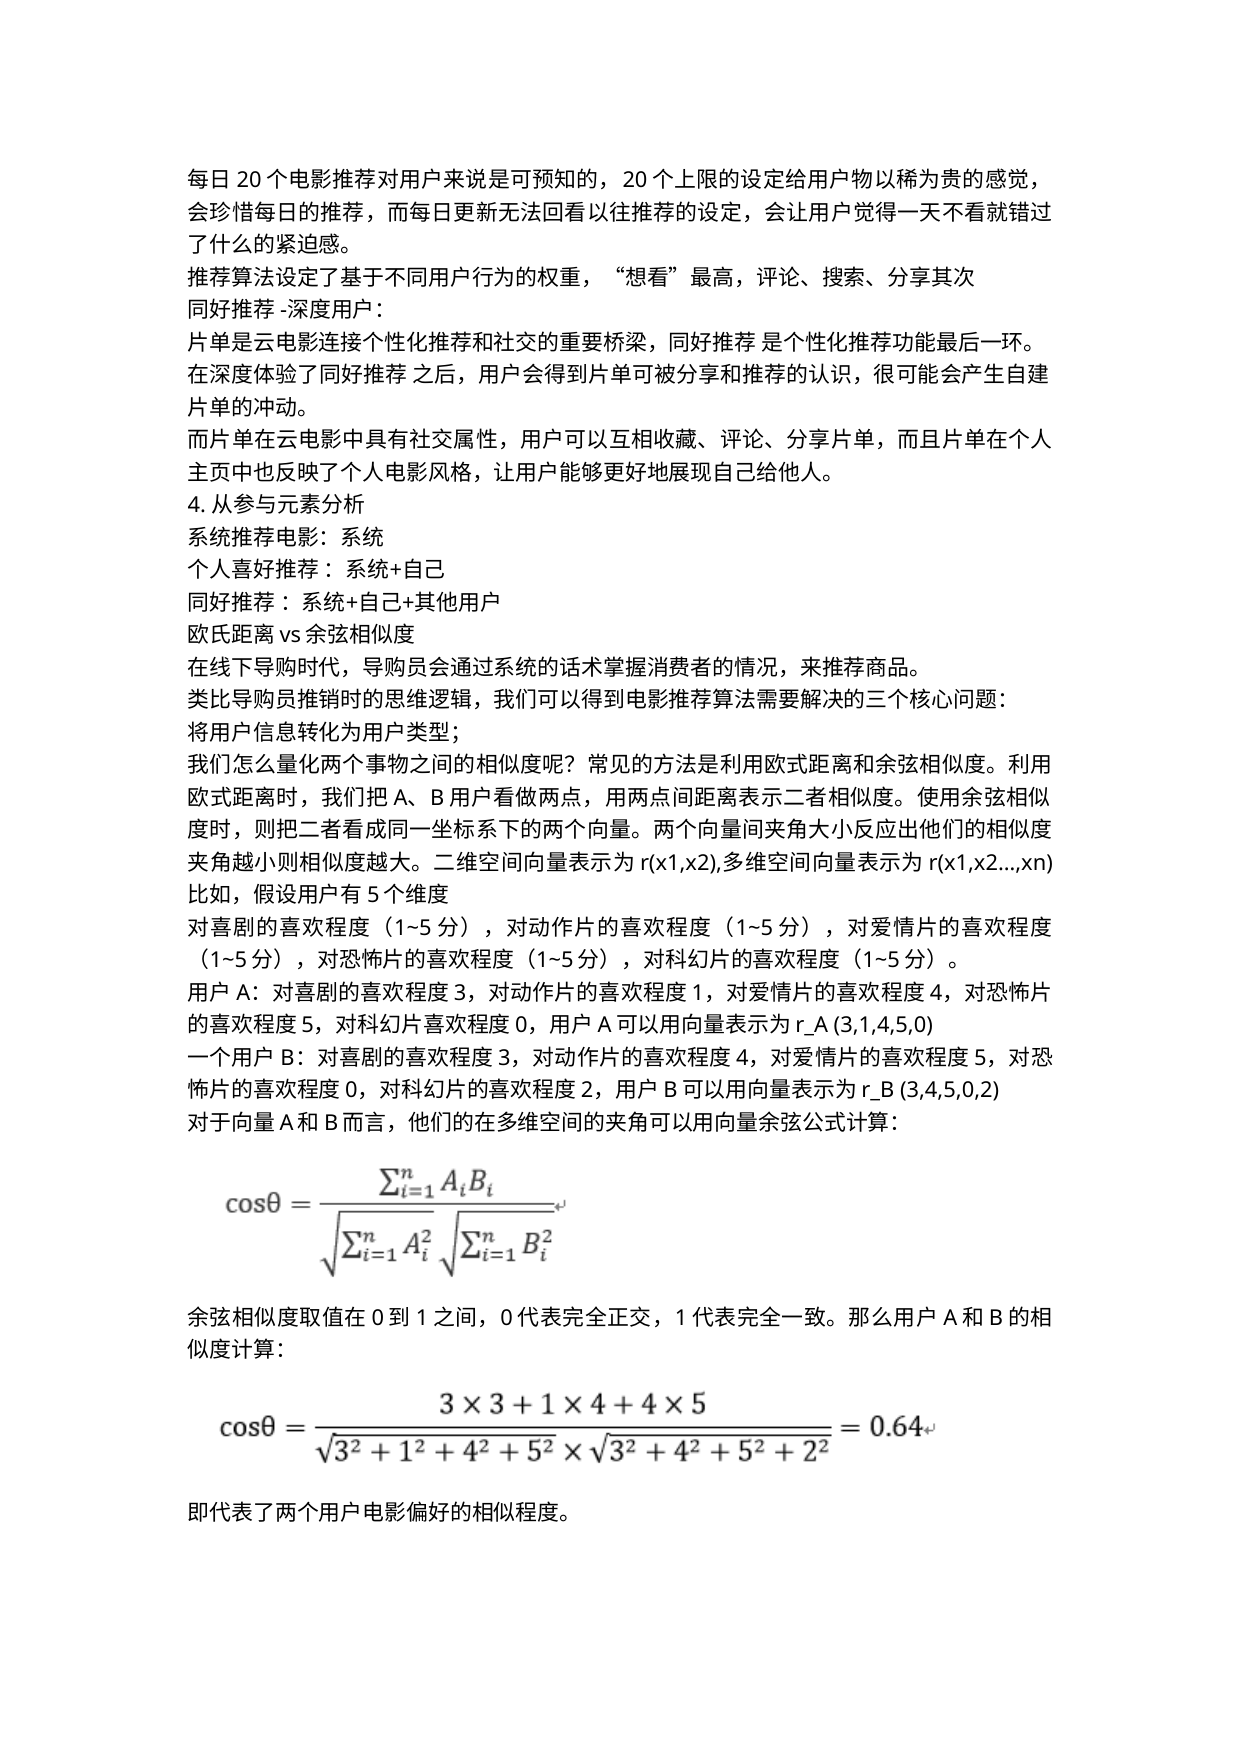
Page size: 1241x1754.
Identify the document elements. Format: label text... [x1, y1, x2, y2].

text 而片单在云电影中具有社交属性，用户可以互相收藏、评论、分享片单，而且片单在个人主页中也反映了个人电影风格，让用户能够更好地展现自己给他人。 [187, 422, 1053, 487]
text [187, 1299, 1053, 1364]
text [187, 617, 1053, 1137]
picture [187, 1364, 968, 1493]
text 在深度体验了同好推荐 之后，用户会得到片单可被分享和推荐的认识，很可能会产生自建片单的冲动。 [187, 357, 1053, 422]
text 每日20个电影推荐对用户来说是可预知的，20个上限的设定给用户物以稀为贵的感觉，会珍惜每日的推荐，而每日更新无法回看以往推荐的设定，会让用户觉得一天不看就错过了什么的紧迫感。 [187, 162, 1053, 259]
text 片单是云电影连接个性化推荐和社交的重要桥梁，同好推荐 是个性化推荐功能最后一环。 [187, 324, 1053, 357]
text 系统推荐电影：系统 [187, 519, 1053, 552]
text 同好推荐 -深度用户： [187, 292, 1053, 324]
text 推荐算法设定了基于不同用户行为的权重，“想看”最高，评论、搜索、分享其次 [187, 259, 1053, 292]
text 个人喜好推荐 ：系统+自己 [187, 552, 1053, 584]
text 同好推荐 ：系统+自己+其他用户 [187, 584, 1053, 617]
picture [187, 1137, 611, 1299]
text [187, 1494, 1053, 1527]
text 4. 从参与元素分析 [187, 487, 1053, 519]
